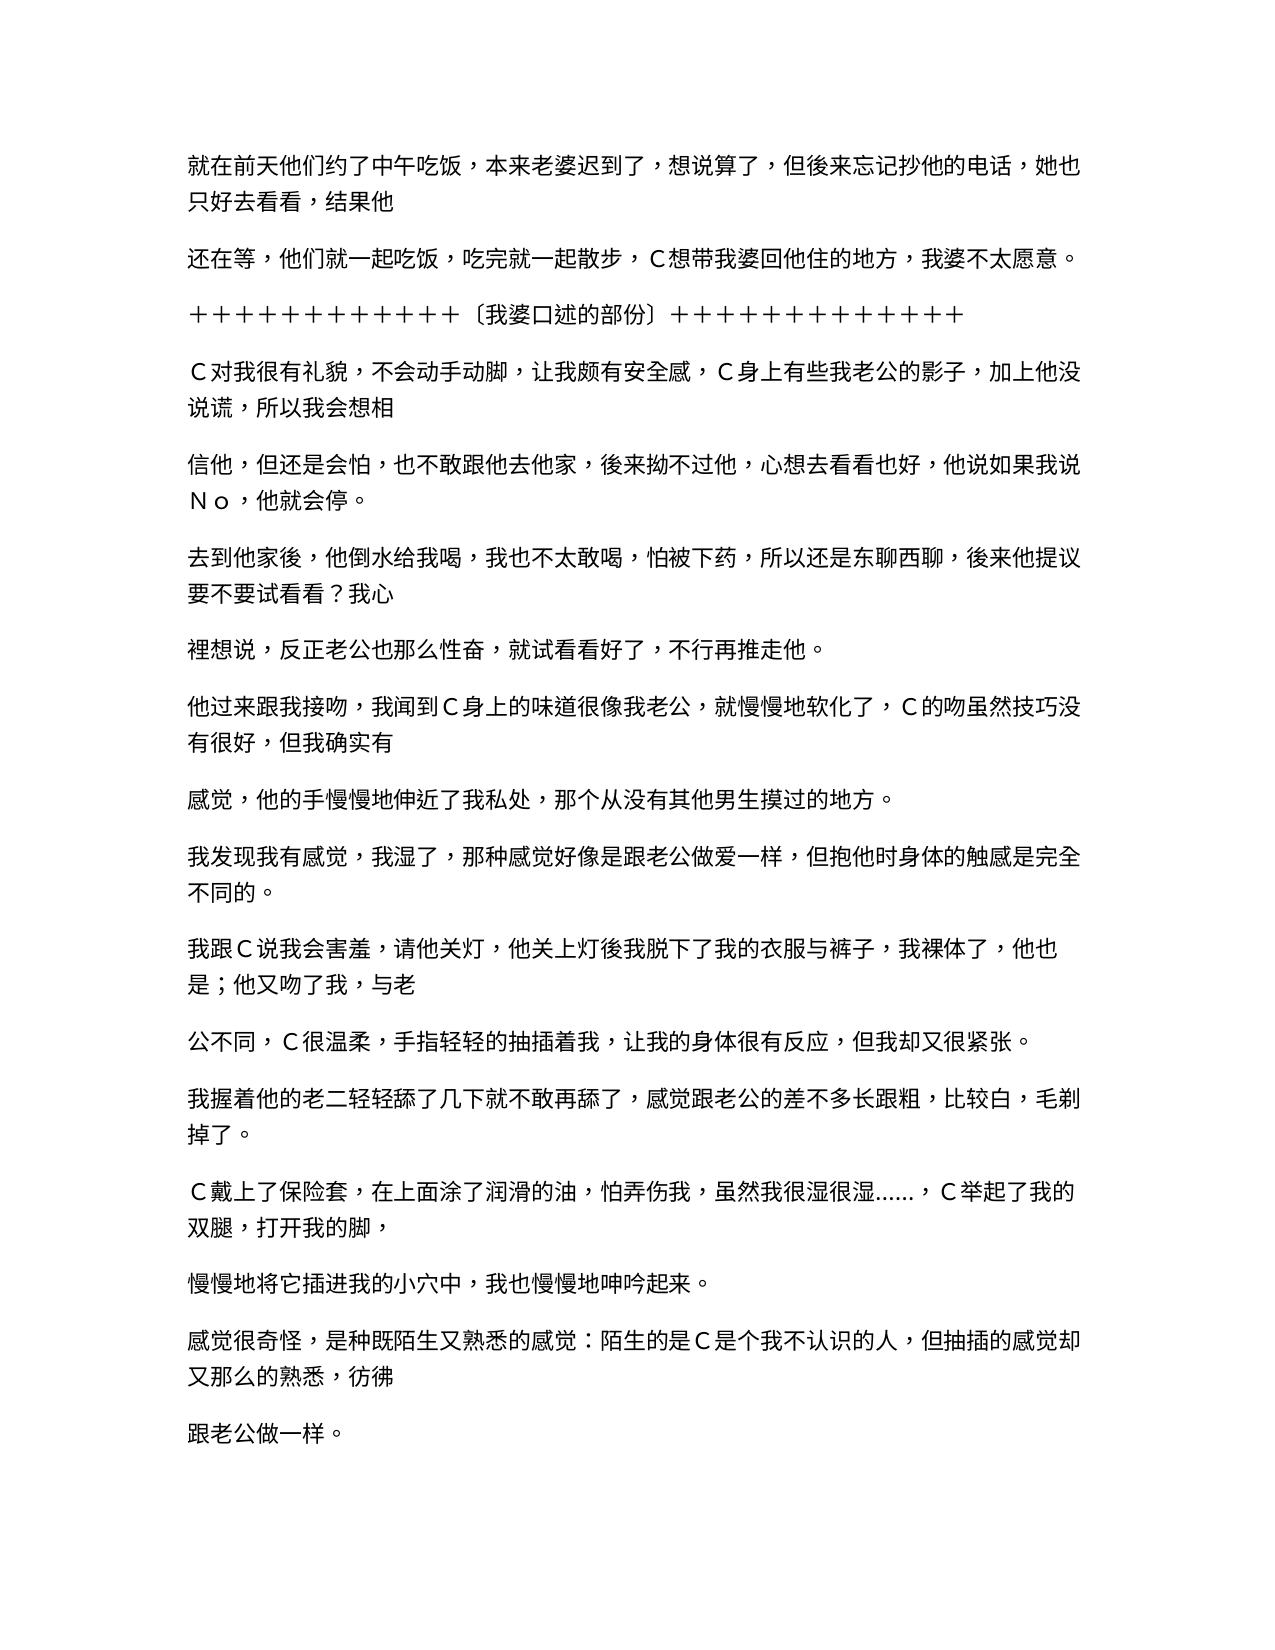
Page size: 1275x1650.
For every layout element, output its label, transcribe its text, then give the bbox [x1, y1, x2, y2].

text 去到他家後，他倒水给我喝，我也不太敢喝，怕被下药，所以还是东聊西聊，後来他提议要不要试看看？我心 [187, 542, 1087, 609]
text 我握着他的老二轻轻舔了几下就不敢再舔了，感觉跟老公的差不多长跟粗，比较白，毛剃掉了。 [187, 1083, 1087, 1150]
text 感觉，他的手慢慢地伸近了我私处，那个从没有其他男生摸过的地方。 [187, 784, 1087, 815]
text 公不同，Ｃ很温柔，手指轻轻的抽插着我，让我的身体很有反应，但我却又很紧张。 [187, 1026, 1087, 1057]
text 跟老公做一样。 [187, 1418, 1087, 1449]
text 信他，但还是会怕，也不敢跟他去他家，後来拗不过他，心想去看看也好，他说如果我说Ｎｏ，他就会停。 [187, 449, 1087, 516]
text 裡想说，反正老公也那么性奋，就试看看好了，不行再推走他。 [187, 634, 1087, 666]
text 他过来跟我接吻，我闻到Ｃ身上的味道很像我老公，就慢慢地软化了，Ｃ的吻虽然技巧没有很好，但我确实有 [187, 691, 1087, 758]
text 感觉很奇怪，是种既陌生又熟悉的感觉：陌生的是Ｃ是个我不认识的人，但抽插的感觉却又那么的熟悉，彷彿 [187, 1325, 1087, 1392]
text 就在前天他们约了中午吃饭，本来老婆迟到了，想说算了，但後来忘记抄他的电话，她也只好去看看，结果他 [187, 150, 1087, 217]
text 慢慢地将它插进我的小穴中，我也慢慢地呻吟起来。 [187, 1268, 1087, 1299]
text 我跟Ｃ说我会害羞，请他关灯，他关上灯後我脱下了我的衣服与裤子，我裸体了，他也是；他又吻了我，与老 [187, 933, 1087, 1001]
text 我发现我有感觉，我湿了，那种感觉好像是跟老公做爱一样，但抱他时身体的触感是完全不同的。 [187, 841, 1087, 908]
text 还在等，他们就一起吃饭，吃完就一起散步，Ｃ想带我婆回他住的地方，我婆不太愿意。 [187, 243, 1087, 274]
text Ｃ对我很有礼貌，不会动手动脚，让我颇有安全感，Ｃ身上有些我老公的影子，加上他没说谎，所以我会想相 [187, 356, 1087, 423]
text Ｃ戴上了保险套，在上面涂了润滑的油，怕弄伤我，虽然我很湿很湿……，Ｃ举起了我的双腿，打开我的脚， [187, 1176, 1087, 1243]
text ＋＋＋＋＋＋＋＋＋＋＋＋〔我婆口述的部份〕＋＋＋＋＋＋＋＋＋＋＋＋＋ [187, 299, 1087, 331]
